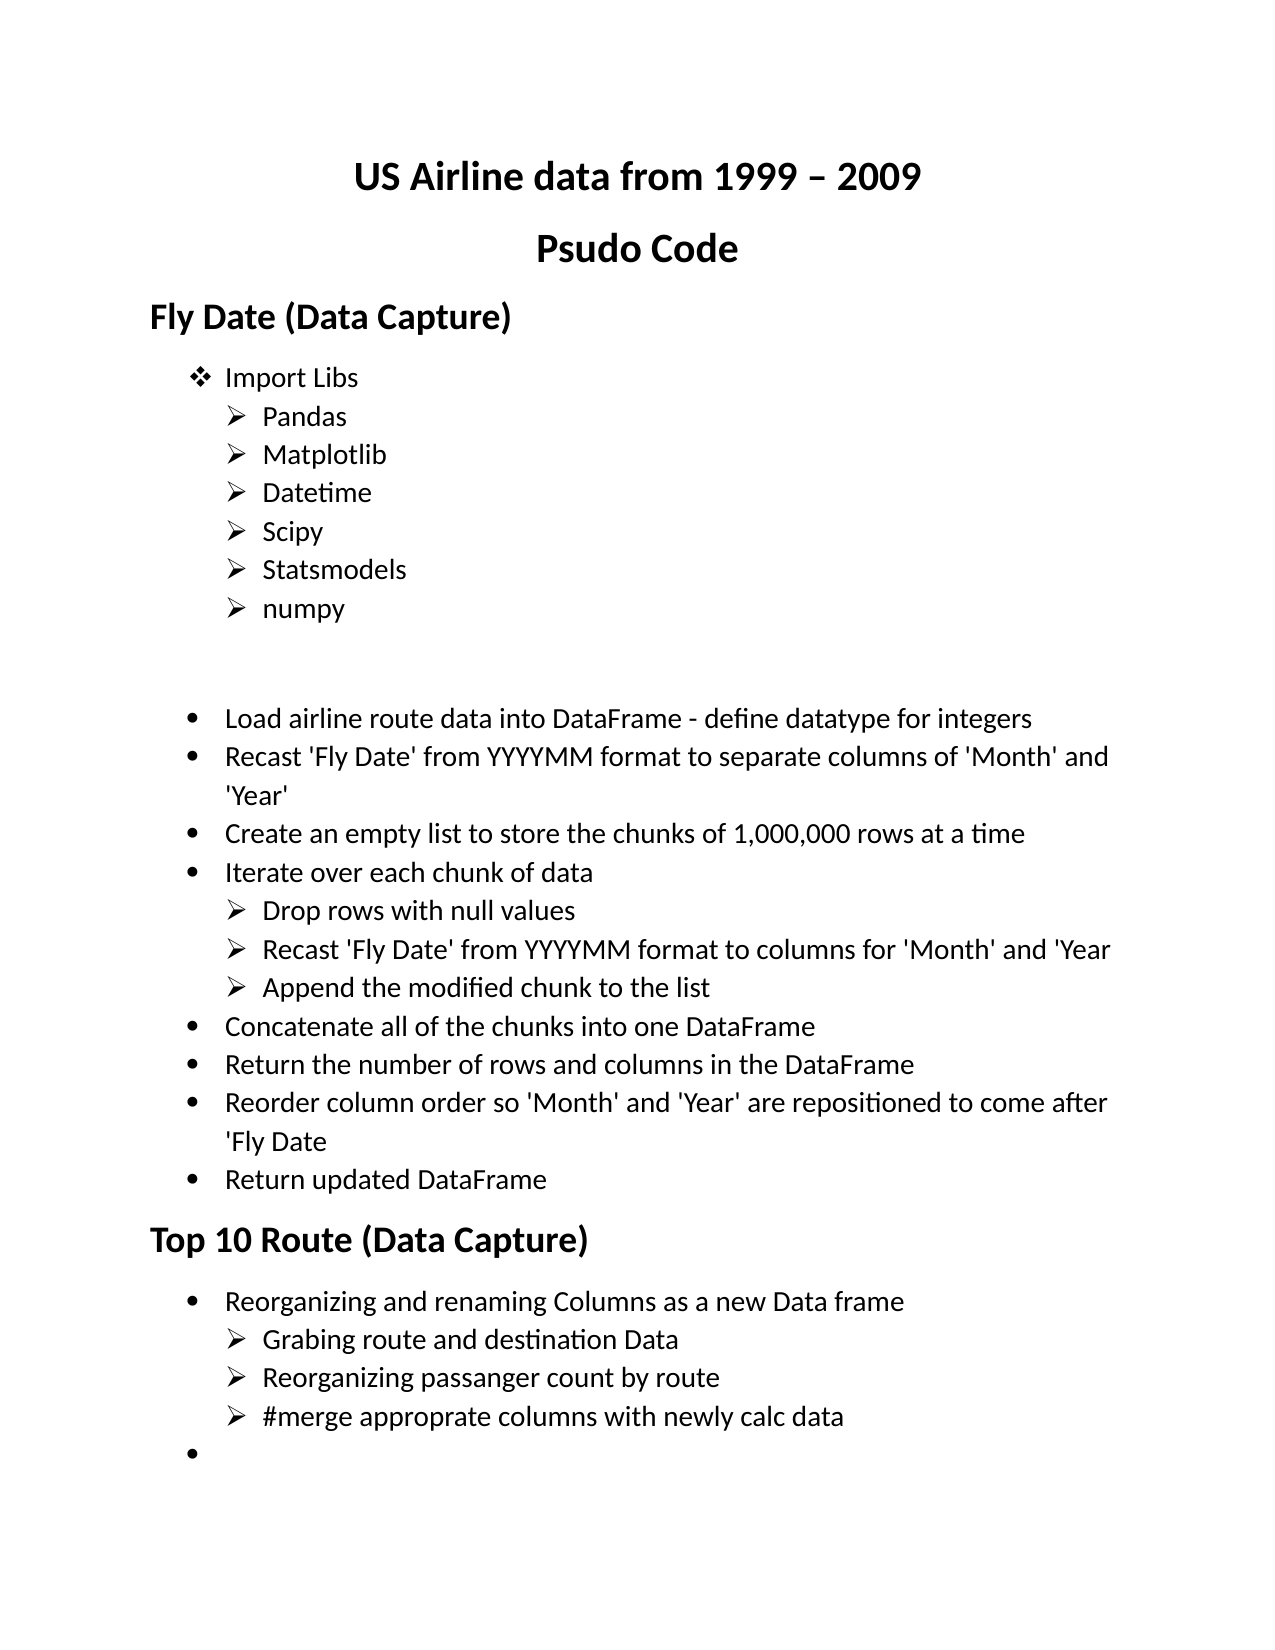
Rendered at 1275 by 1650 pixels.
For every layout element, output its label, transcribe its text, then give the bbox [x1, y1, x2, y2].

list Reorganizing passanger count by route [225, 1359, 1125, 1395]
list Recast 'Fly Date' from YYYYMM format to separate columns of 'Month' and 'Year' [187, 738, 1125, 813]
list Pandas [225, 398, 1125, 433]
text Psudo Code [150, 222, 1125, 272]
list Return updated DataFrame [187, 1161, 1125, 1197]
list Concatenate all of the chunks into one DataFrame [187, 1008, 1125, 1043]
list Load airline route data into DataFrame - define datatype for integers [187, 700, 1125, 736]
list Iterate over each chunk of data [187, 854, 1125, 889]
list Datetime [225, 474, 1125, 510]
list Return the number of rows and columns in the DataFrame [187, 1046, 1125, 1082]
list Append the modified chunk to the list [225, 969, 1125, 1005]
list Recast 'Fly Date' from YYYYMM format to columns for 'Month' and 'Year [225, 931, 1125, 966]
text US Airline data from 1999 – 2009 [150, 150, 1125, 201]
list Grabing route and destination Data [225, 1321, 1125, 1357]
list Reorganizing and renaming Columns as a new Data frame [187, 1283, 1125, 1318]
list Import Libs [187, 359, 1125, 395]
list numpy [225, 590, 1125, 626]
list Drop rows with null values [225, 892, 1125, 928]
text Fly Date (Data Capture) [150, 293, 1125, 339]
list Matplotlib [225, 436, 1125, 472]
list Scipy [225, 513, 1125, 549]
list Statsmodels [225, 551, 1125, 587]
list #merge approprate columns with newly calc data [225, 1398, 1125, 1433]
list Reorder column order so 'Month' and 'Year' are repositioned to come after 'Fly Date [187, 1084, 1125, 1158]
text Top 10 Route (Data Capture) [150, 1216, 1125, 1262]
list Create an empty list to store the chunks of 1,000,000 rows at a time [187, 815, 1125, 851]
